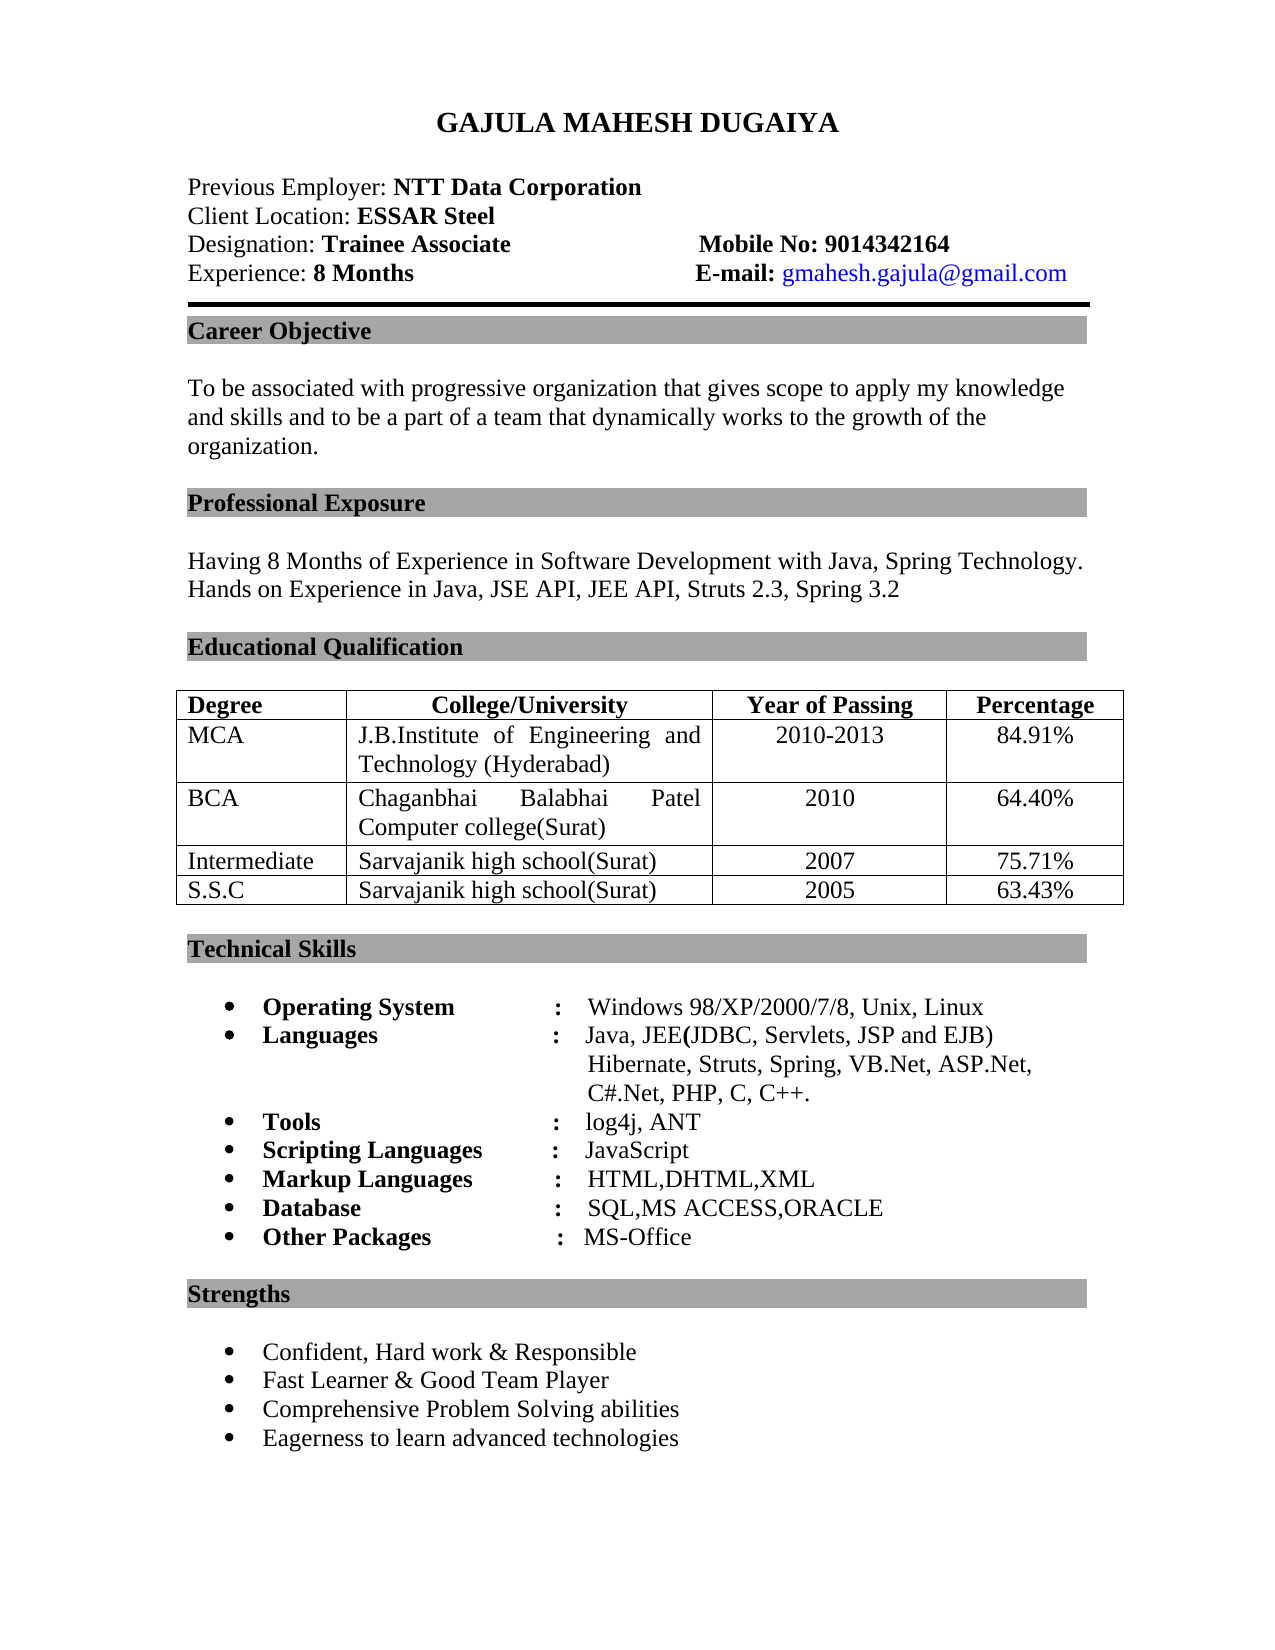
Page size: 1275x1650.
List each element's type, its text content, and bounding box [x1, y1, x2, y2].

list Operating System : Windows 98/XP/2000/7/8, Unix, Linux [225, 992, 1087, 1020]
text To be associated with progressive organization that gives scope to apply my knowledge and skills and to be a part of a team that dynamically works to the growth of the organization. [187, 373, 1087, 459]
text Designation: Trainee Associate Mobile No: 9014342164 [187, 229, 1087, 258]
text C#.Net, PHP, C, C++. [562, 1078, 1087, 1107]
text Educational Qualification [187, 632, 1087, 661]
text Having 8 Months of Experience in Software Development with Java, Spring Technology. [187, 546, 1087, 574]
table_header College/University [347, 691, 712, 719]
text Client Location: ESSAR Steel [187, 201, 1087, 229]
text Previous Employer: NTT Data Corporation [187, 172, 1087, 201]
table_cell Sarvajanik high school(Surat) [347, 876, 712, 904]
table_cell S.S.C [177, 876, 346, 904]
subtitle Strengths [187, 1279, 1087, 1308]
table_cell Chaganbhai Balabhai Patel Computer college(Surat) [347, 783, 712, 845]
list Scripting Languages : JavaScript [225, 1135, 1087, 1164]
text Experience: 8 Months E-mail: gmahesh.gajula@gmail.com [187, 258, 1087, 287]
list Fast Learner & Good Team Player [225, 1365, 1087, 1394]
title GAJULA MAHESH DUGAIYA [187, 105, 1087, 138]
table_cell MCA [177, 720, 346, 782]
table_header Degree [177, 691, 346, 719]
table_cell Sarvajanik high school(Surat) [347, 846, 712, 874]
list Eagerness to learn advanced technologies [225, 1423, 1087, 1452]
table_cell 2007 [713, 846, 946, 874]
table_cell 2010 [713, 783, 946, 845]
table_cell Intermediate [177, 846, 346, 874]
list Other Packages : MS-Office [225, 1222, 1087, 1250]
table_cell J.B.Institute of Engineering and Technology (Hyderabad) [347, 720, 712, 782]
table_cell 75.71% [947, 846, 1123, 874]
table_header Year of Passing [713, 691, 946, 719]
list Confident, Hard work & Responsible [225, 1337, 1087, 1365]
table_cell BCA [177, 783, 346, 845]
table_cell 64.40% [947, 783, 1123, 845]
text Hands on Experience in Java, JSE API, JEE API, Struts 2.3, Spring 3.2 [187, 574, 1087, 603]
list Database : SQL,MS ACCESS,ORACLE [225, 1193, 1087, 1222]
table_cell 2005 [713, 876, 946, 904]
table_cell 2010-2013 [713, 720, 946, 782]
list Markup Languages : HTML,DHTML,XML [225, 1164, 1087, 1193]
subtitle Professional Exposure [187, 488, 1087, 517]
list Languages : Java, JEE(JDBC, Servlets, JSP and EJB) [225, 1020, 1087, 1049]
list Tools : log4j, ANT [225, 1107, 1087, 1135]
table_header Percentage [947, 691, 1123, 719]
list Comprehensive Problem Solving abilities [225, 1394, 1087, 1423]
text Hibernate, Struts, Spring, VB.Net, ASP.Net, [562, 1049, 1087, 1078]
text Career Objective [187, 316, 1087, 344]
text Technical Skills [187, 934, 1087, 963]
table_cell 63.43% [947, 876, 1123, 904]
table_cell 84.91% [947, 720, 1123, 782]
